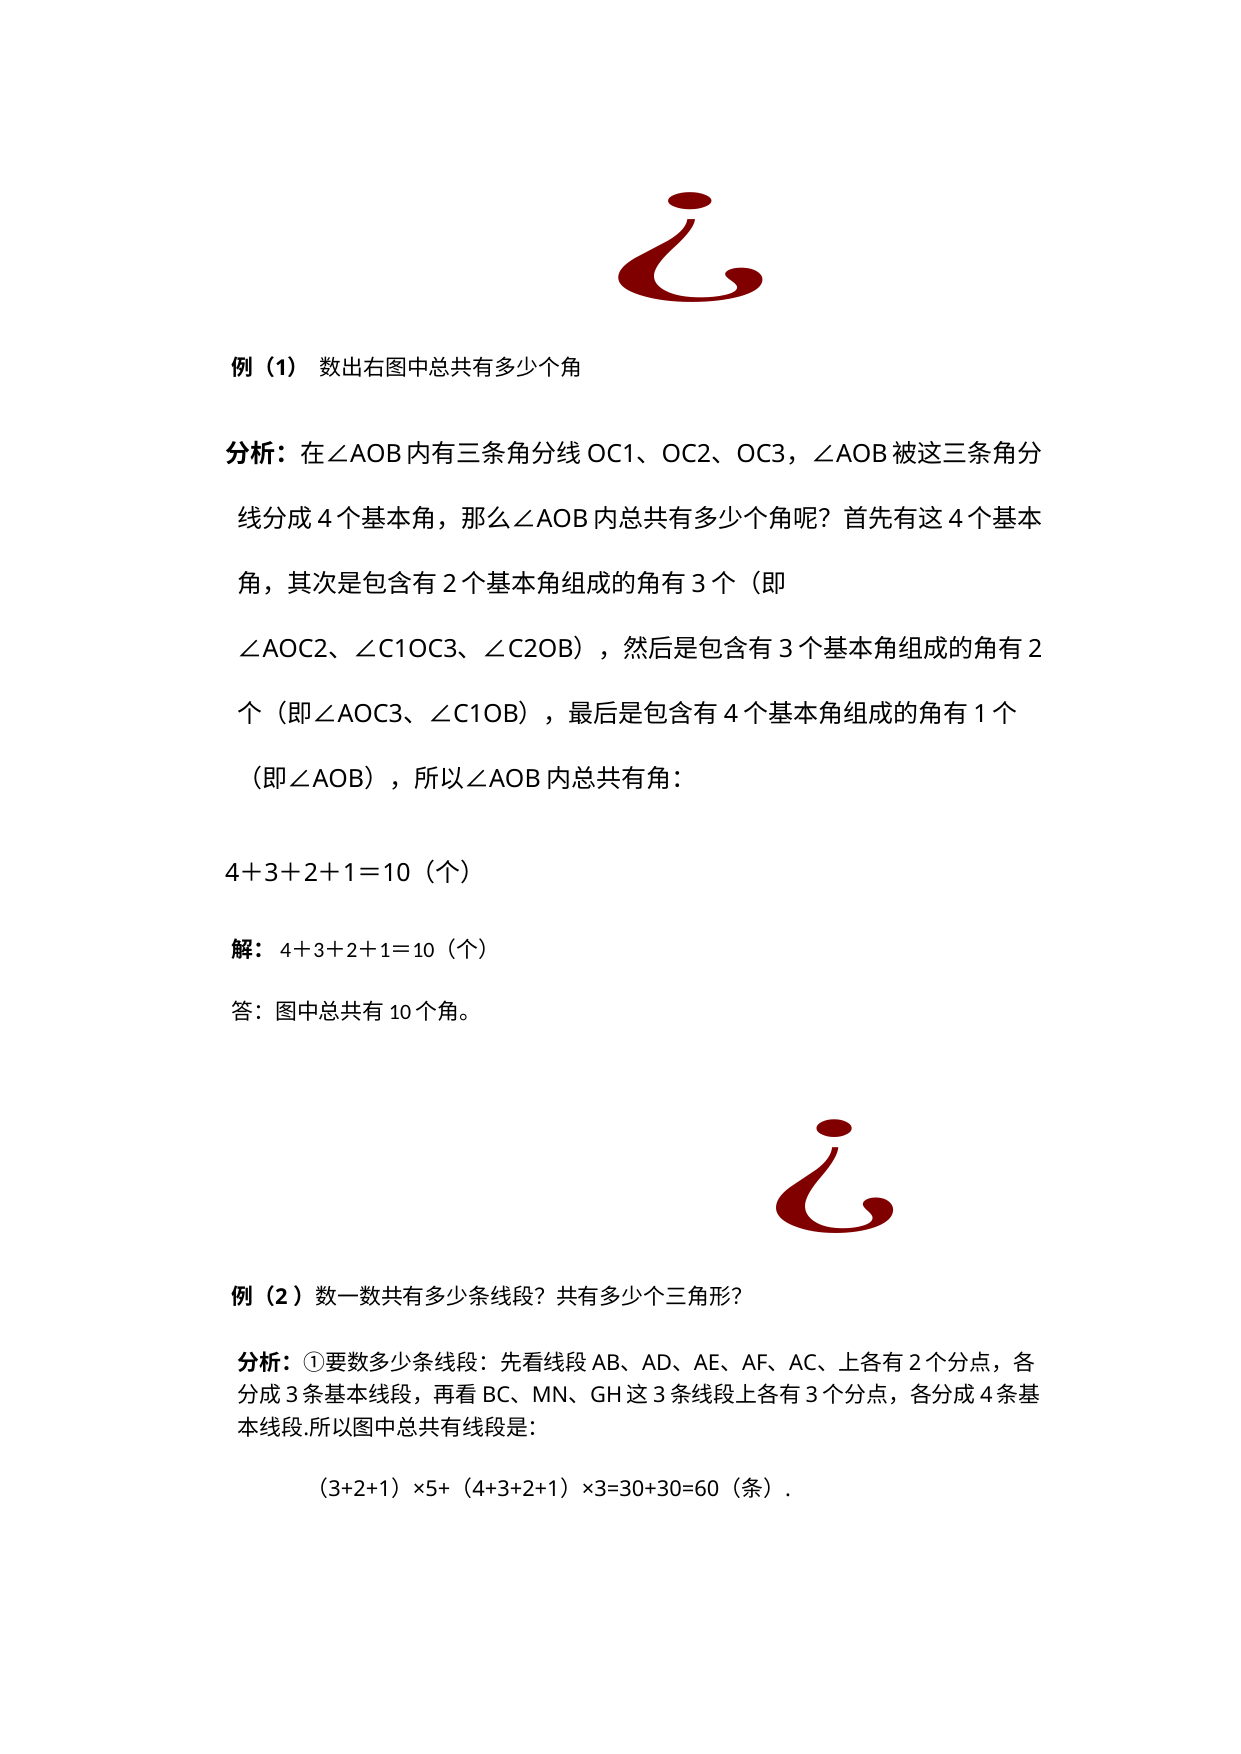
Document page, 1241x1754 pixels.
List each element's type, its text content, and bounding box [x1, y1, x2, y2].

text 答：图中总共有10个角。 [187, 994, 1053, 1026]
text 分析：在∠AOB内有三条角分线OC1、OC2、OC3，∠AOB被这三条角分线分成4个基本角，那么∠AOB内总共有多少个角呢？首先有这4个基本角，其次是包含有2个基本角组成的角有3个（即∠AOC2、∠C1OC3、∠C2OB），然后是包含有3个基本角组成的角有2个（即∠AOC3、∠C1OB），最后是包含有4个基本角组成的角有1个（即∠AOB），所以∠AOB内总共有角： [225, 419, 1053, 809]
text 解： 4＋3＋2＋1＝10（个） [187, 932, 1053, 964]
text 例（2 ）数一数共有多少条线段？共有多少个三角形？ [187, 1088, 1053, 1315]
text （3+2+1）×5+（4+3+2+1）×3=30+30=60（条）. [262, 1471, 1053, 1504]
text 分析：①要数多少条线段：先看线段AB、AD、AE、AF、AC、上各有2个分点，各分成3条基本线段，再看BC、MN、GH这3条线段上各有3个分点，各分成4条基本线段.所以图中总共有线段是： [237, 1344, 1053, 1442]
text 例（1） 数出右图中总共有多少个角 [187, 162, 1053, 389]
text 4＋3＋2＋1＝10（个） [225, 838, 1053, 903]
